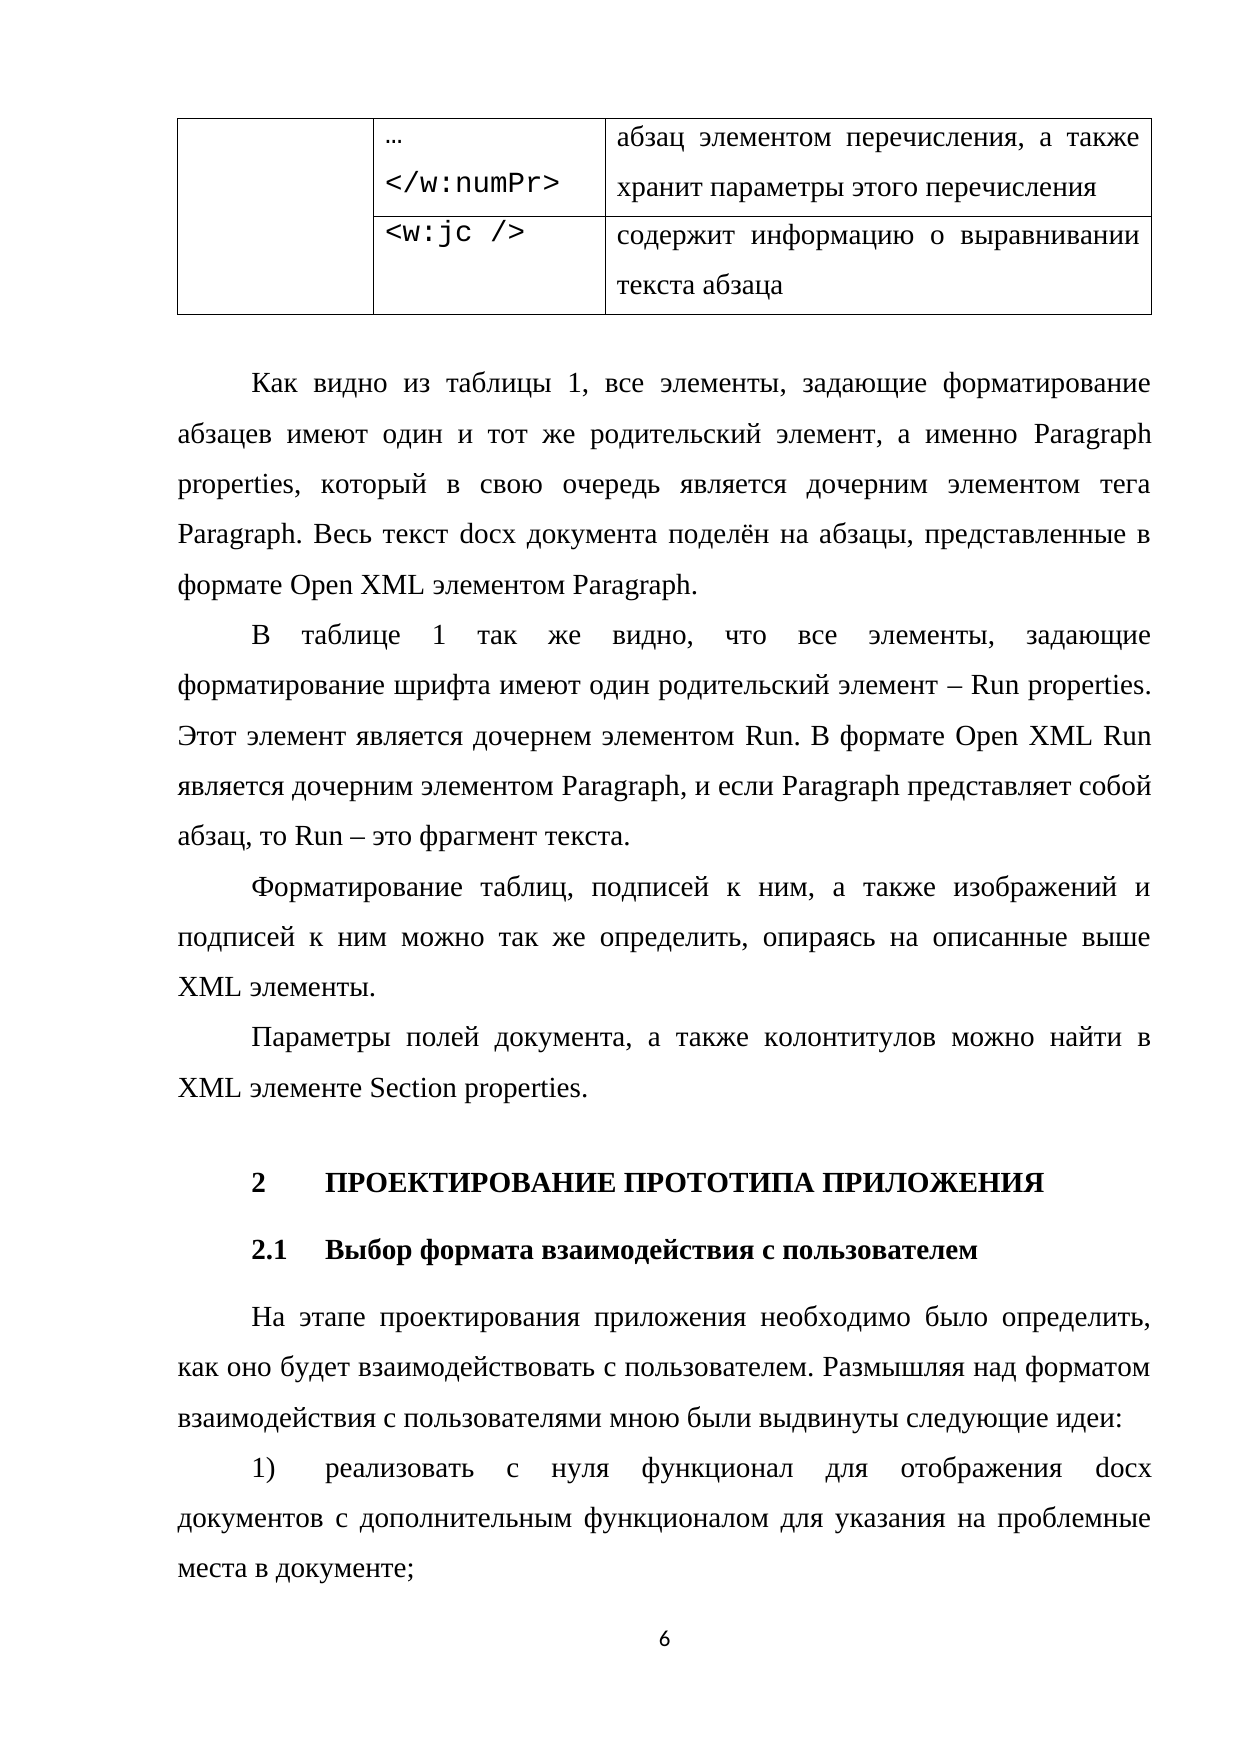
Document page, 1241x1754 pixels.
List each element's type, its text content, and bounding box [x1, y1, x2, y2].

text Форматирование таблиц, подписей к ним, а также изображений и подписей к ним можно так же определить, опираясь на описанные выше XML элементы. [177, 869, 1152, 1003]
table_cell содержит информацию о выравнивании текста абзаца [606, 217, 1151, 314]
text На этапе проектирования приложения необходимо было определить, как оно будет взаимодействовать с пользователем. Размышляя над форматом взаимодействия с пользователями мною были выдвинуты следующие идеи: [177, 1299, 1152, 1433]
list Выбор формата взаимодействия с пользователем [177, 1232, 1152, 1266]
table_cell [374, 119, 605, 216]
list ПРОЕКТИРОВАНИЕ ПРОТОТИПА ПРИЛОЖЕНИЯ [177, 1165, 1152, 1198]
list реализовать с нуля функционал для отображения docx документов с дополнительным функционалом для указания на проблемные места в документе; [177, 1450, 1152, 1584]
text Параметры полей документа, а также колонтитулов можно найти в XML элементе Section properties. [177, 1019, 1152, 1103]
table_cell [606, 119, 1151, 216]
text Как видно из таблицы 1, все элементы, задающие форматирование абзацев имеют один и тот же родительский элемент, а именно Paragraph properties, который в свою очередь является дочерним элементом тега Paragraph. Весь текст docx документа поделён на абзацы, представленные в формате Open XML элементом Paragraph. [177, 366, 1152, 600]
text В таблице 1 так же видно, что все элементы, задающие форматирование шрифта имеют один родительский элемент – Run properties. Этот элемент является дочернем элементом Run. В формате Open XML Run является дочерним элементом Paragraph, и если Paragraph представляет собой абзац, то Run – это фрагмент текста. [177, 617, 1152, 852]
table_cell <w:jc /> [374, 217, 605, 314]
